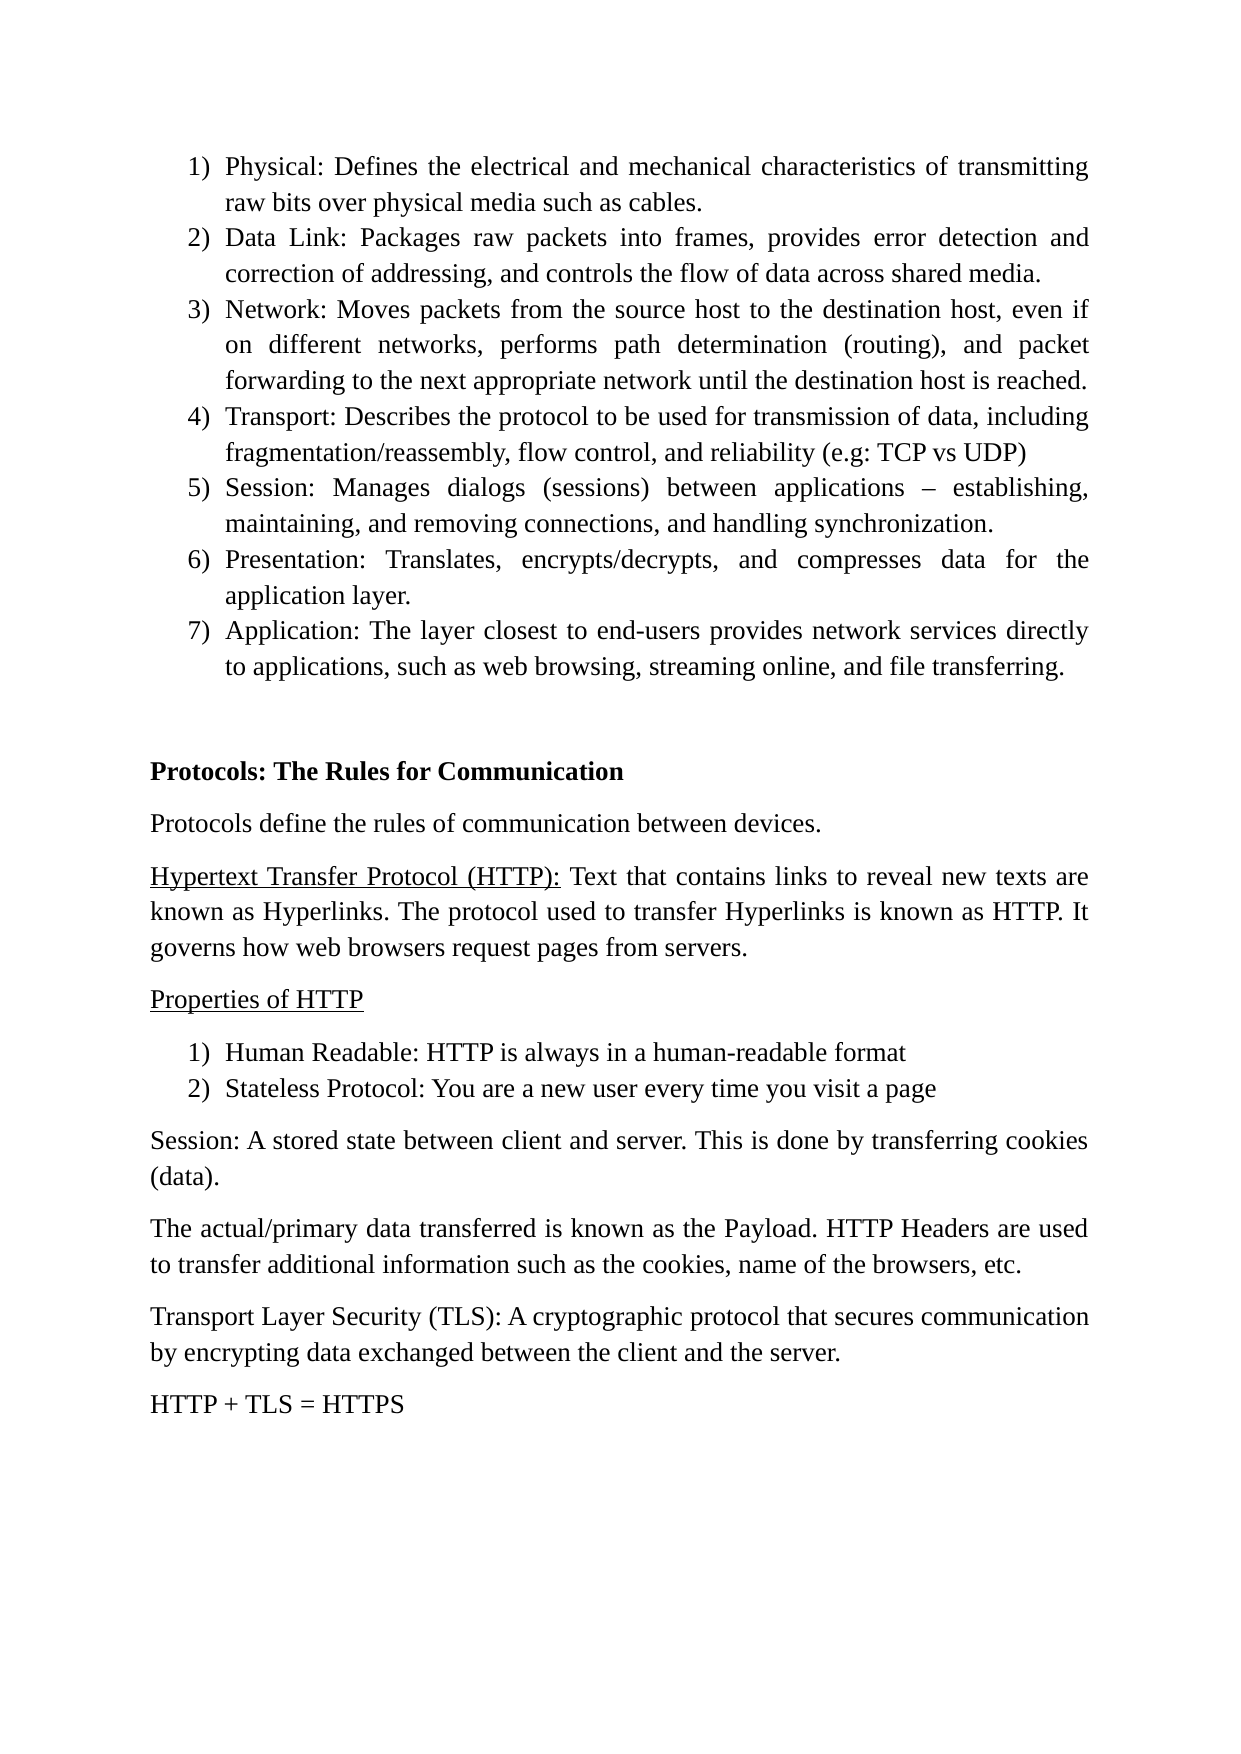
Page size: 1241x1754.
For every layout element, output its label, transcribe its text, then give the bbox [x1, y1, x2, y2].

list Transport: Describes the protocol to be used for transmission of data, including fragmentation/reassembly, flow control, and reliability (e.g: TCP vs UDP) [187, 400, 1090, 467]
text Transport Layer Security (TLS): A cryptographic protocol that secures communication by encrypting data exchanged between the client and the server. [150, 1300, 1090, 1367]
text Protocols define the rules of communication between devices. [150, 807, 1090, 838]
list Network: Moves packets from the source host to the destination host, even if on different networks, performs path determination (routing), and packet forwarding to the next appropriate network until the destination host is reached. [187, 293, 1090, 396]
list Session: Manages dialogs (sessions) between applications – establishing, maintaining, and removing connections, and handling synchronization. [187, 472, 1090, 538]
list Stateless Protocol: You are a new user every time you visit a page [187, 1072, 1090, 1103]
list Application: The layer closest to end-users provides network services directly to applications, such as web browsing, streaming online, and file transferring. [187, 614, 1090, 681]
text Protocols: The Rules for Communication [150, 755, 1090, 786]
text Properties of HTTP [150, 984, 1090, 1015]
list Human Readable: HTTP is always in a human-readable format [187, 1036, 1090, 1067]
text Hypertext Transfer Protocol (HTTP): Text that contains links to reveal new texts are known as Hyperlinks. The protocol used to transfer Hyperlinks is known as HTTP. It governs how web browsers request pages from servers. [150, 860, 1090, 962]
text Session: A stored state between client and server. This is done by transferring cookies (data). [150, 1124, 1090, 1191]
text The actual/primary data transferred is known as the Payload. HTTP Headers are used to transfer additional information such as the cookies, name of the browsers, etc. [150, 1212, 1090, 1279]
list Physical: Defines the electrical and mechanical characteristics of transmitting raw bits over physical media such as cables. [187, 150, 1090, 217]
list Data Link: Packages raw packets into frames, provides error detection and correction of addressing, and controls the flow of data across shared media. [187, 221, 1090, 288]
list Presentation: Translates, encrypts/decrypts, and compresses data for the application layer. [187, 543, 1090, 610]
text HTTP + TLS = HTTPS [150, 1388, 1090, 1420]
